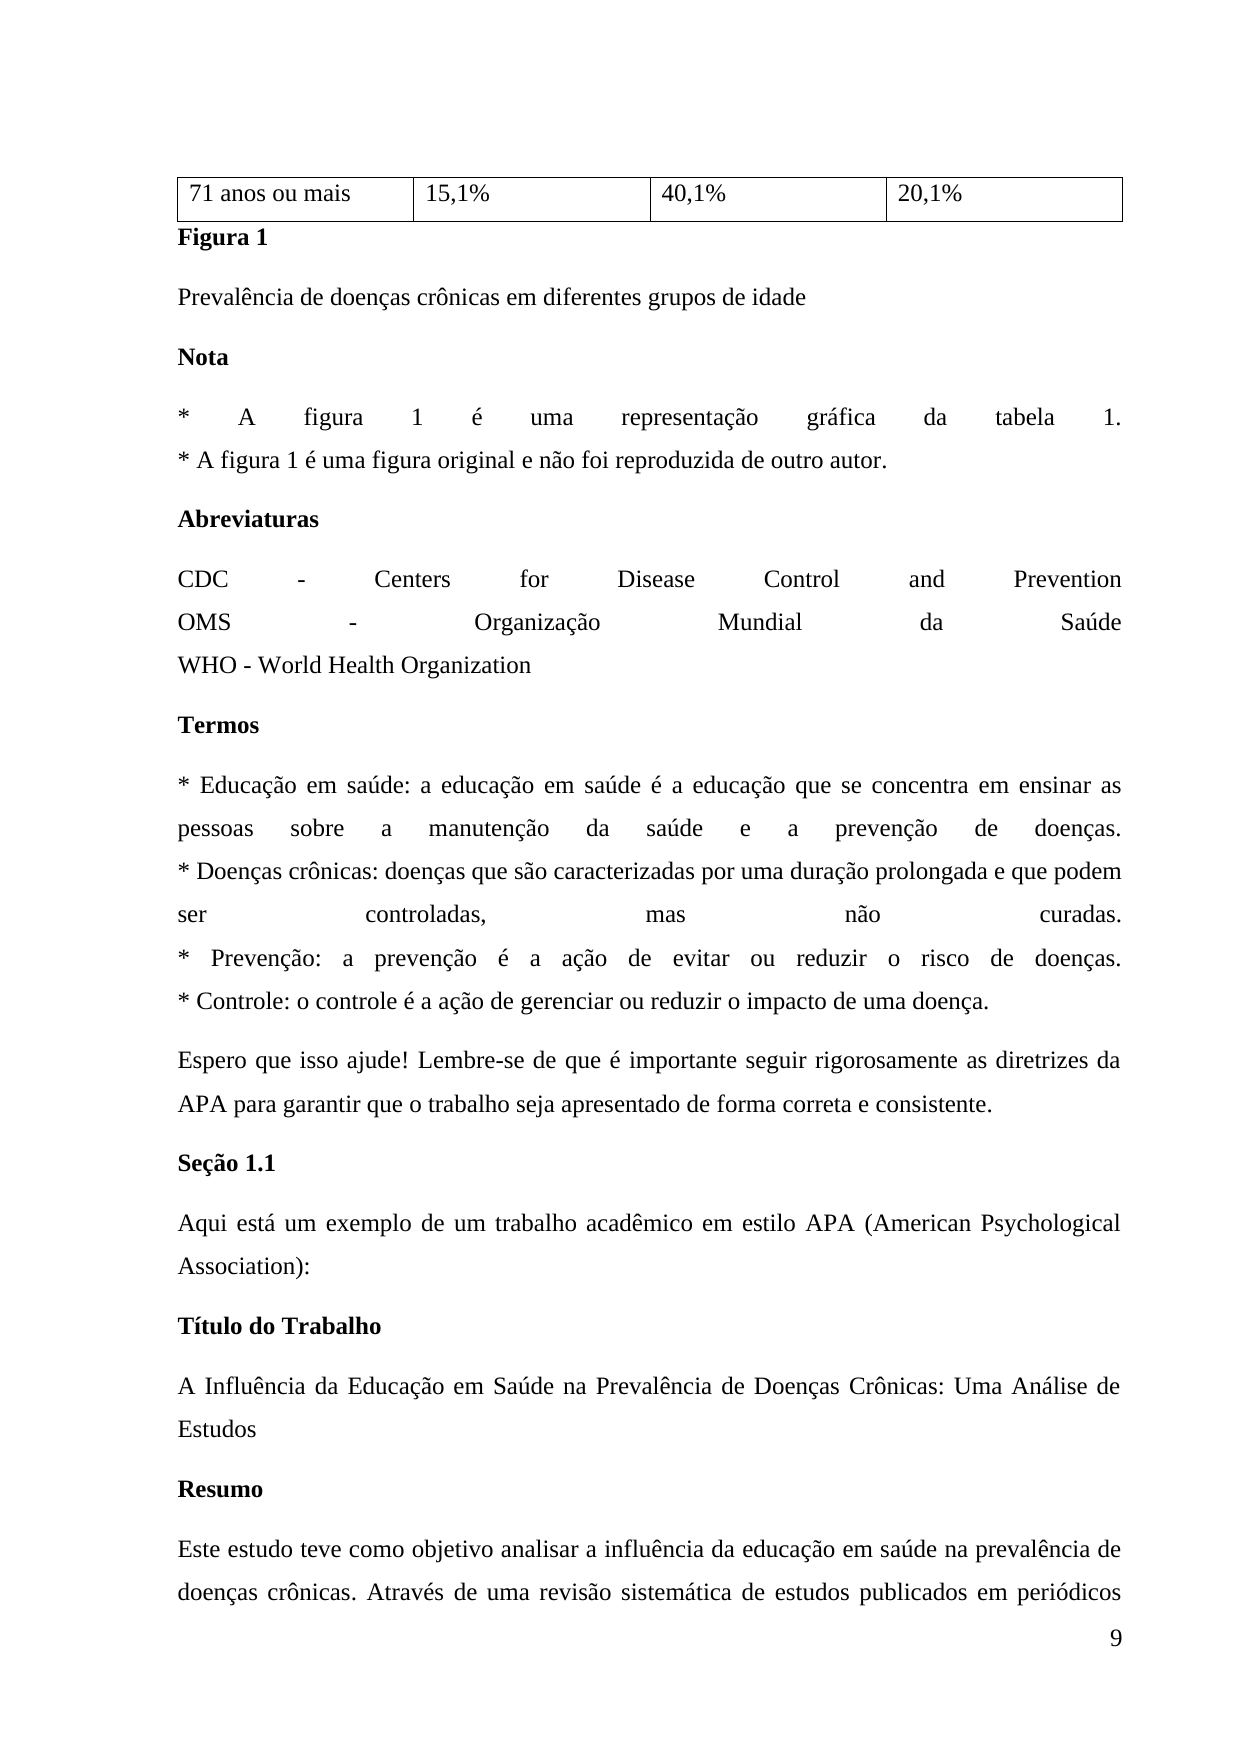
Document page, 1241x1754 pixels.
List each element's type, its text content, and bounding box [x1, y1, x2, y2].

text Figura 1 [177, 222, 1122, 251]
table_cell 40,1% [651, 178, 886, 221]
text Nota [177, 342, 1122, 371]
text * Educação em saúde: a educação em saúde é a educação que se concentra em ensinar as pessoas sobre a manutenção da saúde e a prevenção de doenças. * Doenças crônicas: doenças que são caracterizadas por uma duração prolongada e que podem ser controladas, mas não curadas. * Prevenção: a prevenção é a ação de evitar ou reduzir o risco de doenças. * Controle: o controle é a ação de gerenciar ou reduzir o impacto de uma doença. [177, 770, 1122, 1014]
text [177, 282, 1122, 311]
text Seção 1.1 [177, 1148, 1122, 1177]
text Espero que isso ajude! Lembre-se de que é importante seguir rigorosamente as diretrizes da APA para garantir que o trabalho seja apresentado de forma correta e consistente. [177, 1046, 1122, 1117]
text Resumo [177, 1474, 1122, 1503]
table_cell 71 anos ou mais [178, 178, 413, 221]
text * A figura 1 é uma representação gráfica da tabela 1. * A figura 1 é uma figura original e não foi reproduzida de outro autor. [177, 402, 1122, 473]
table_cell 20,1% [887, 178, 1122, 221]
text Título do Trabalho [177, 1311, 1122, 1340]
table_cell 15,1% [414, 178, 650, 221]
text Abreviaturas [177, 504, 1122, 533]
text A Influência da Educação em Saúde na Prevalência de Doenças Crônicas: Uma Análise de Estudos [177, 1371, 1122, 1443]
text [177, 1534, 1122, 1606]
text Termos [177, 710, 1122, 739]
text Aqui está um exemplo de um trabalho acadêmico em estilo APA (American Psychological Association): [177, 1208, 1122, 1280]
text CDC - Centers for Disease Control and Prevention OMS - Organização Mundial da Saúde WHO - World Health Organization [177, 564, 1122, 679]
